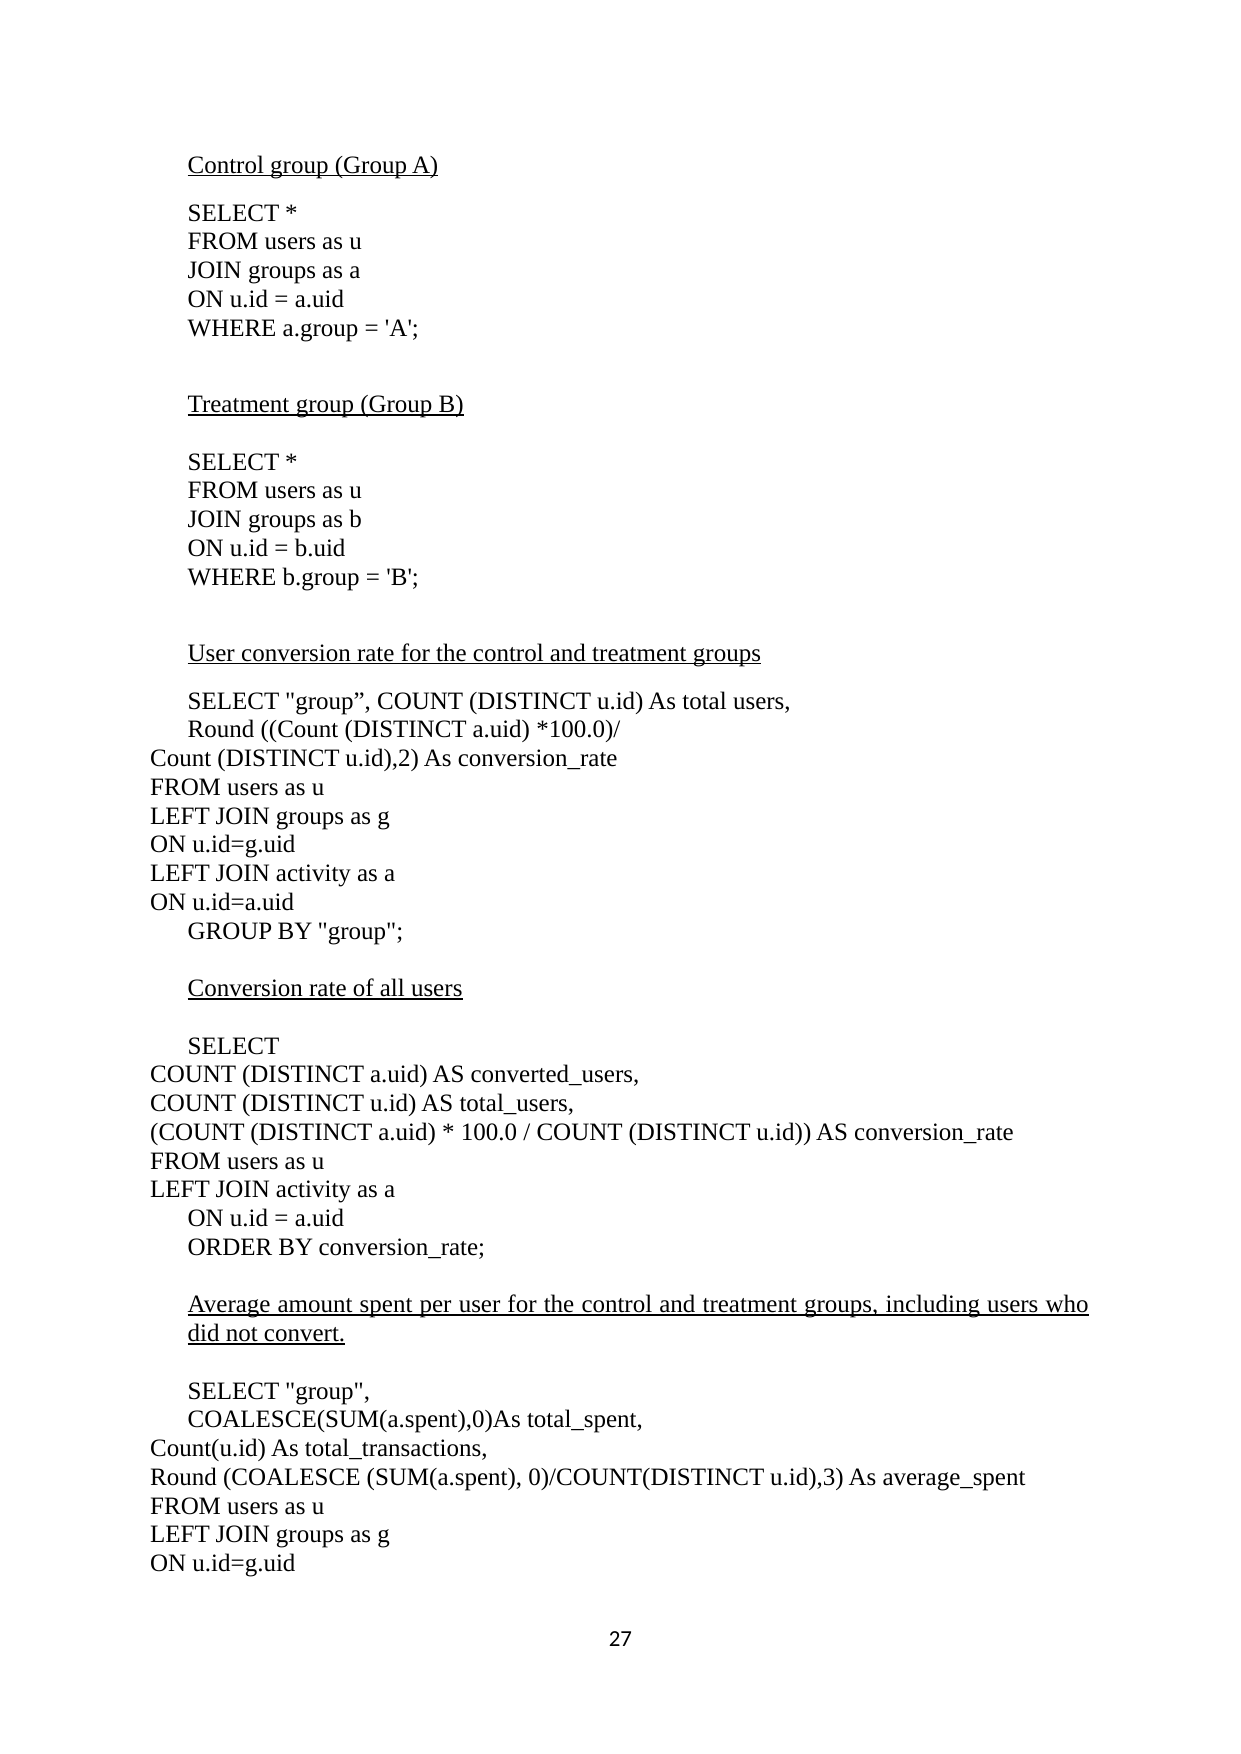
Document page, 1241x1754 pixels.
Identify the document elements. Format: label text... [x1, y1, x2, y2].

text LEFT JOIN activity as a [150, 858, 1090, 887]
text COUNT (DISTINCT u.id) AS total_users, [150, 1088, 1090, 1117]
text Count (DISTINCT u.id),2) As conversion_rate [150, 743, 1090, 772]
text Treatment group (Group B) [150, 389, 1090, 418]
text FROM users as u [150, 1491, 1090, 1519]
text Count(u.id) As total_transactions, [150, 1433, 1090, 1462]
text ON u.id = a.uid [150, 1203, 1090, 1232]
text SELECT * [150, 198, 1090, 226]
text ON u.id=a.uid [150, 887, 1090, 916]
text WHERE b.group = 'B'; [150, 562, 1090, 590]
text FROM users as u [150, 772, 1090, 801]
text (COUNT (DISTINCT a.uid) * 100.0 / COUNT (DISTINCT u.id)) AS conversion_rate [150, 1117, 1090, 1146]
text ON u.id = b.uid [150, 533, 1090, 562]
text Round (COALESCE (SUM(a.spent), 0)/COUNT(DISTINCT u.id),3) As average_spent [150, 1462, 1090, 1491]
text COALESCE(SUM(a.spent),0)As total_spent, [150, 1404, 1090, 1433]
text Control group (Group A) [150, 150, 1090, 179]
text Average amount spent per user for the control and treatment groups, including users who did not convert. [187, 1289, 1090, 1347]
text LEFT JOIN groups as g [150, 1519, 1090, 1548]
text COUNT (DISTINCT a.uid) AS converted_users, [150, 1059, 1090, 1088]
text SELECT [150, 1031, 1090, 1059]
text ON u.id=g.uid [150, 829, 1090, 858]
text FROM users as u [150, 475, 1090, 504]
text ON u.id = a.uid [150, 284, 1090, 313]
text ON u.id=g.uid [150, 1548, 1090, 1577]
text FROM users as u [150, 1146, 1090, 1174]
text ORDER BY conversion_rate; [150, 1232, 1090, 1261]
text SELECT "group", [150, 1376, 1090, 1404]
text SELECT * [150, 447, 1090, 475]
text SELECT "group”, COUNT (DISTINCT u.id) As total users, [150, 686, 1090, 714]
text LEFT JOIN activity as a [150, 1174, 1090, 1203]
text Conversion rate of all users [150, 973, 1090, 1002]
text FROM users as u [150, 226, 1090, 255]
text User conversion rate for the control and treatment groups [187, 638, 1090, 667]
text LEFT JOIN groups as g [150, 801, 1090, 829]
text Round ((Count (DISTINCT a.uid) *100.0)/ [150, 714, 1090, 743]
text JOIN groups as a [150, 255, 1090, 284]
text GROUP BY "group"; [150, 916, 1090, 944]
text WHERE a.group = 'A'; [150, 313, 1090, 341]
text JOIN groups as b [150, 504, 1090, 533]
